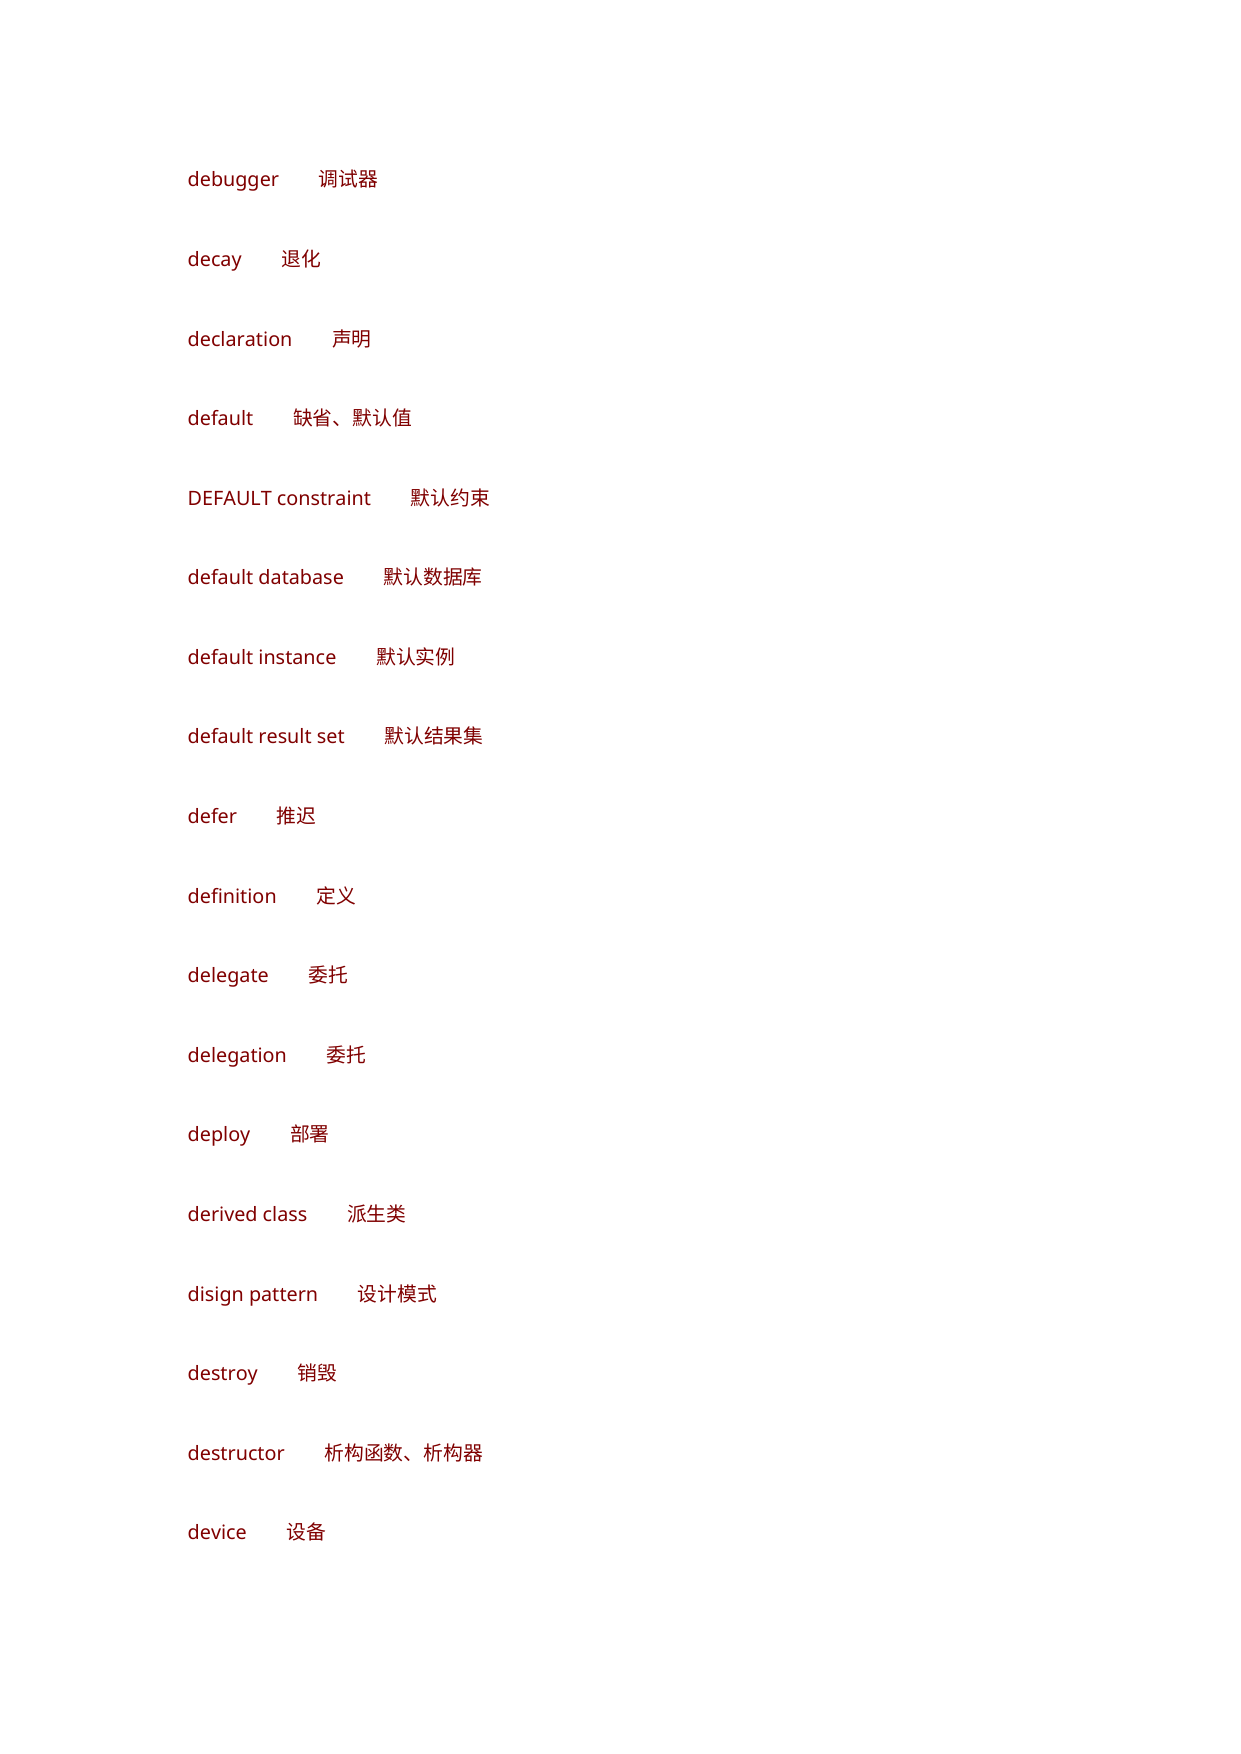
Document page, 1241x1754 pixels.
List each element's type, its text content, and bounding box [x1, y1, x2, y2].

text default instance 默认实例 [187, 639, 1053, 672]
text destructor 析构函数、析构器 [187, 1435, 1053, 1468]
text default result set 默认结果集 [187, 719, 1053, 752]
text disign pattern 设计模式 [187, 1276, 1053, 1309]
text destroy 销毁 [187, 1356, 1053, 1388]
text definition 定义 [187, 878, 1053, 911]
text defer 推迟 [187, 799, 1053, 831]
text default database 默认数据库 [187, 560, 1053, 592]
text derived class 派生类 [187, 1197, 1053, 1229]
text declaration 声明 [187, 321, 1053, 354]
text DEFAULT constraint 默认约束 [187, 480, 1053, 513]
text delegation 委托 [187, 1037, 1053, 1070]
text default 缺省、默认值 [187, 401, 1053, 433]
text decay 退化 [187, 242, 1053, 274]
text delegate 委托 [187, 958, 1053, 990]
text device 设备 [187, 1515, 1053, 1547]
text debugger 调试器 [187, 162, 1053, 194]
text deploy 部署 [187, 1117, 1053, 1149]
